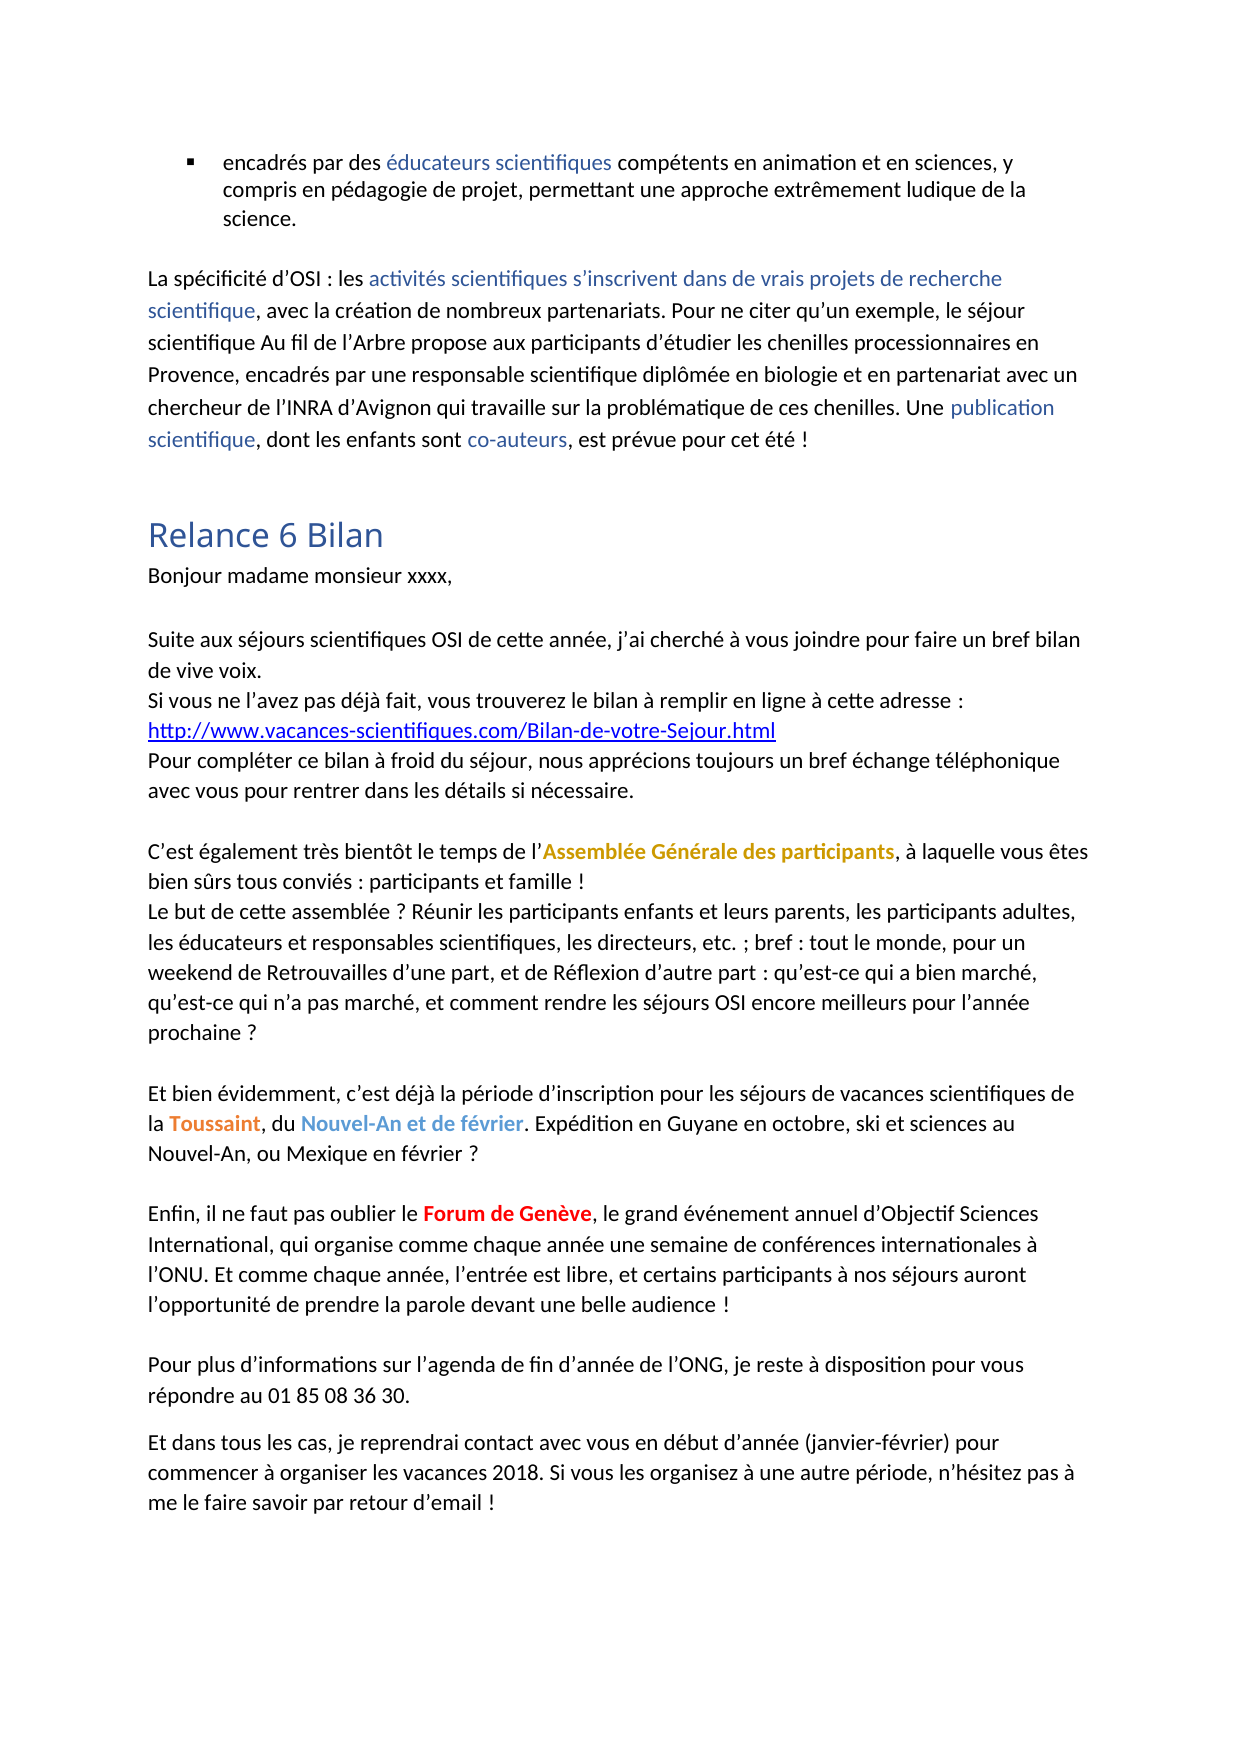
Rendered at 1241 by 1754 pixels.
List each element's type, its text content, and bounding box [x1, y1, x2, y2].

text Si vous ne l’avez pas déjà fait, vous trouverez le bilan à remplir en ligne à cette adresse : http://www.vacances-scientifiques.com/Bilan-de-votre-Sejour.html [148, 686, 1093, 744]
text Pour plus d’informations sur l’agenda de fin d’année de l’ONG, je reste à disposition pour vous répondre au 01 85 08 36 30. [148, 1351, 1093, 1409]
text C’est également très bientôt le temps de l’Assemblée Générale des participants, à laquelle vous êtes bien sûrs tous conviés : participants et famille ! [148, 837, 1093, 895]
subtitle Relance 6 Bilan [148, 512, 1093, 558]
text Le but de cette assemblée ? Réunir les participants enfants et leurs parents, les participants adultes, les éducateurs et responsables scientifiques, les directeurs, etc. ; bref : tout le monde, pour un weekend de Retrouvailles d’une part, et de Réflexion d’autre part : qu’est-ce qui a bien marché, qu’est-ce qui n’a pas marché, et comment rendre les séjours OSI encore meilleurs pour l’année prochaine ? [148, 897, 1093, 1046]
text La spécificité d’OSI : les activités scientifiques s’inscrivent dans de vrais projets de recherche scientifique, avec la création de nombreux partenariats. Pour ne citer qu’un exemple, le séjour scientifique Au fil de l’Arbre propose aux participants d’étudier les chenilles processionnaires en Provence, encadrés par une responsable scientifique diplômée en biologie et en partenariat avec un chercheur de l’INRA d’Avignon qui travaille sur la problématique de ces chenilles. Une publication scientifique, dont les enfants sont co-auteurs, est prévue pour cet été ! [148, 264, 1093, 453]
text Enfin, il ne faut pas oublier le Forum de Genève, le grand événement annuel d’Objectif Sciences International, qui organise comme chaque année une semaine de conférences internationales à l’ONU. Et comme chaque année, l’entrée est libre, et certains participants à nos séjours auront l’opportunité de prendre la parole devant une belle audience ! [148, 1199, 1093, 1318]
list encadrés par des éducateurs scientifiques compétents en animation et en sciences, y compris en pédagogie de projet, permettant une approche extrêmement ludique de la science. [185, 148, 1093, 232]
text Et bien évidemment, c’est déjà la période d’inscription pour les séjours de vacances scientifiques de la Toussaint, du Nouvel-An et de février. Expédition en Guyane en octobre, ski et sciences au Nouvel-An, ou Mexique en février ? [148, 1079, 1093, 1167]
text Bonjour madame monsieur xxxx, [148, 561, 1093, 589]
text Et dans tous les cas, je reprendrai contact avec vous en début d’année (janvier-février) pour commencer à organiser les vacances 2018. Si vous les organisez à une autre période, n’hésitez pas à me le faire savoir par retour d’email ! [148, 1428, 1093, 1516]
text Pour compléter ce bilan à froid du séjour, nous apprécions toujours un bref échange téléphonique avec vous pour rentrer dans les détails si nécessaire. [148, 746, 1093, 804]
text Suite aux séjours scientifiques OSI de cette année, j’ai cherché à vous joindre pour faire un bref bilan de vive voix. [148, 626, 1093, 684]
